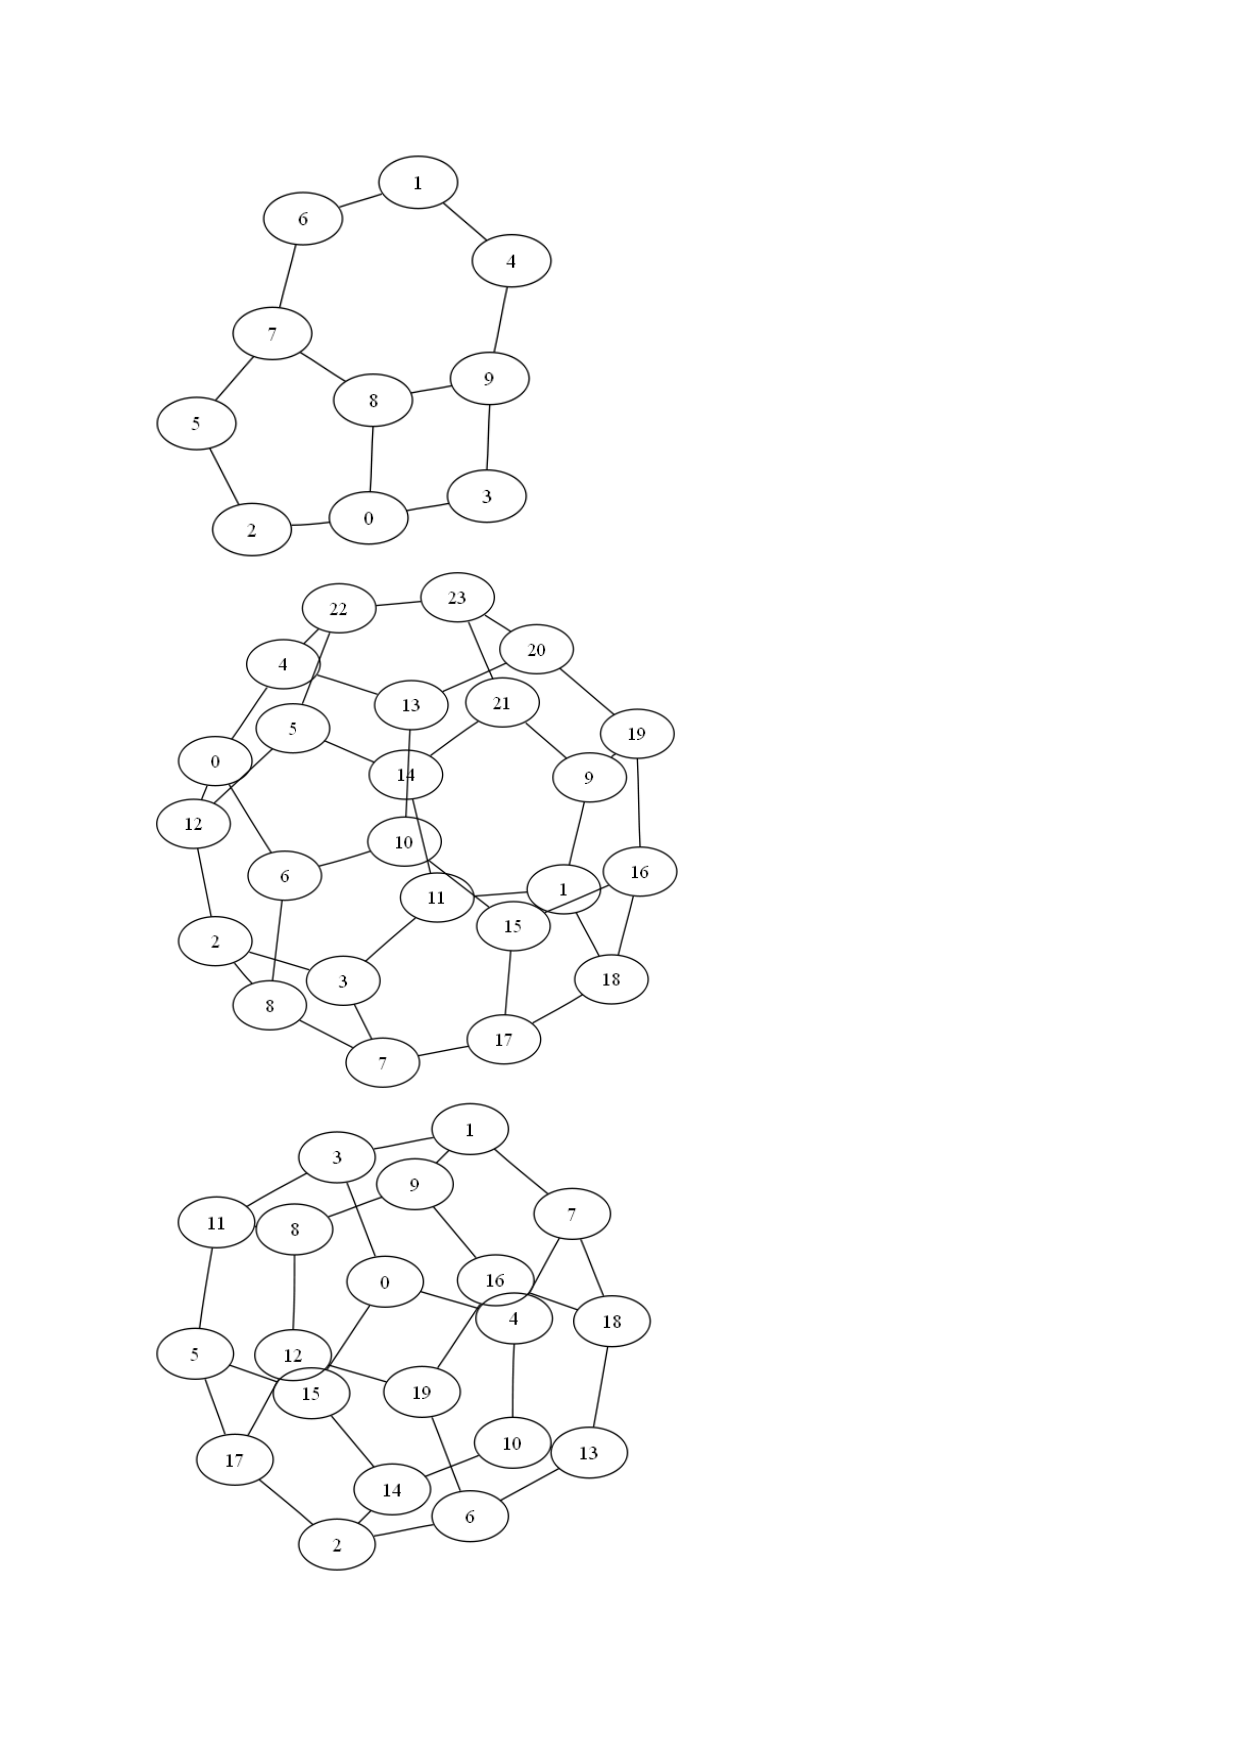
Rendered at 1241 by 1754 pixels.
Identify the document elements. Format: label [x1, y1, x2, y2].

picture [150, 1097, 657, 1577]
picture [150, 150, 558, 563]
picture [150, 567, 684, 1094]
